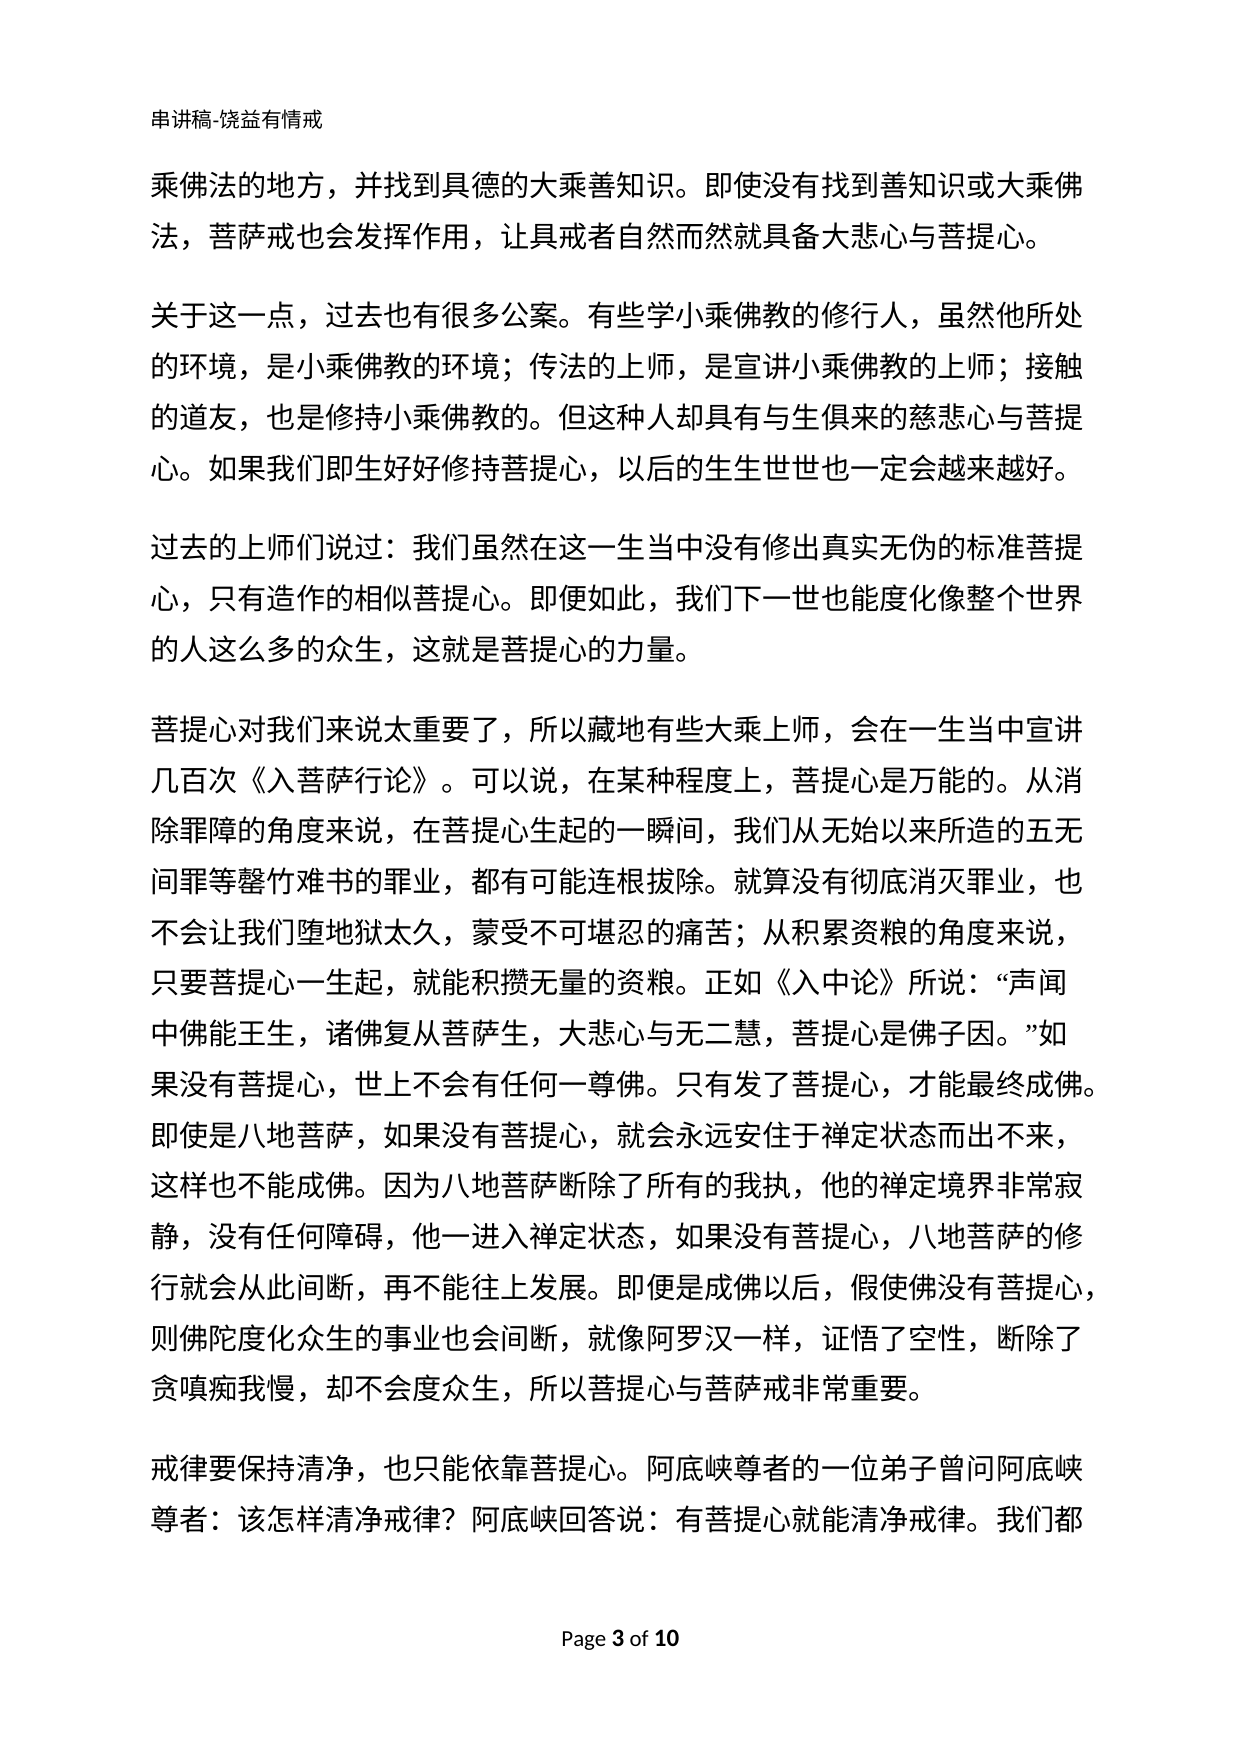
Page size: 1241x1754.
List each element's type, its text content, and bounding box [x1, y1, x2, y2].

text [150, 1446, 1090, 1539]
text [150, 162, 1090, 255]
text 菩提心对我们来说太重要了，所以藏地有些大乘上师，会在一生当中宣讲几百次《入菩萨行论》。可以说，在某种程度上，菩提心是万能的。从消除罪障的角度来说，在菩提心生起的一瞬间，我们从无始以来所造的五无间罪等罄竹难书的罪业，都有可能连根拔除。就算没有彻底消灭罪业，也不会让我们堕地狱太久，蒙受不可堪忍的痛苦；从积累资粮的角度来说，只要菩提心一生起，就能积攒无量的资粮。正如《入中论》所说：“声闻中佛能王生，诸佛复从菩萨生，大悲心与无二慧，菩提心是佛子因。”如果没有菩提心，世上不会有任何一尊佛。只有发了菩提心，才能最终成佛。即使是八地菩萨，如果没有菩提心，就会永远安住于禅定状态而出不来，这样也不能成佛。因为八地菩萨断除了所有的我执，他的禅定境界非常寂静，没有任何障碍，他一进入禅定状态，如果没有菩提心，八地菩萨的修行就会从此间断，再不能往上发展。即便是成佛以后，假使佛没有菩提心，则佛陀度化众生的事业也会间断，就像阿罗汉一样，证悟了空性，断除了贪嗔痴我慢，却不会度众生，所以菩提心与菩萨戒非常重要。 [150, 706, 1090, 1408]
text 关于这一点，过去也有很多公案。有些学小乘佛教的修行人，虽然他所处的环境，是小乘佛教的环境；传法的上师，是宣讲小乘佛教的上师；接触的道友，也是修持小乘佛教的。但这种人却具有与生俱来的慈悲心与菩提心。如果我们即生好好修持菩提心，以后的生生世世也一定会越来越好。 [150, 293, 1090, 487]
text 过去的上师们说过：我们虽然在这一生当中没有修出真实无伪的标准菩提心，只有造作的相似菩提心。即便如此，我们下一世也能度化像整个世界的人这么多的众生，这就是菩提心的力量。 [150, 525, 1090, 669]
